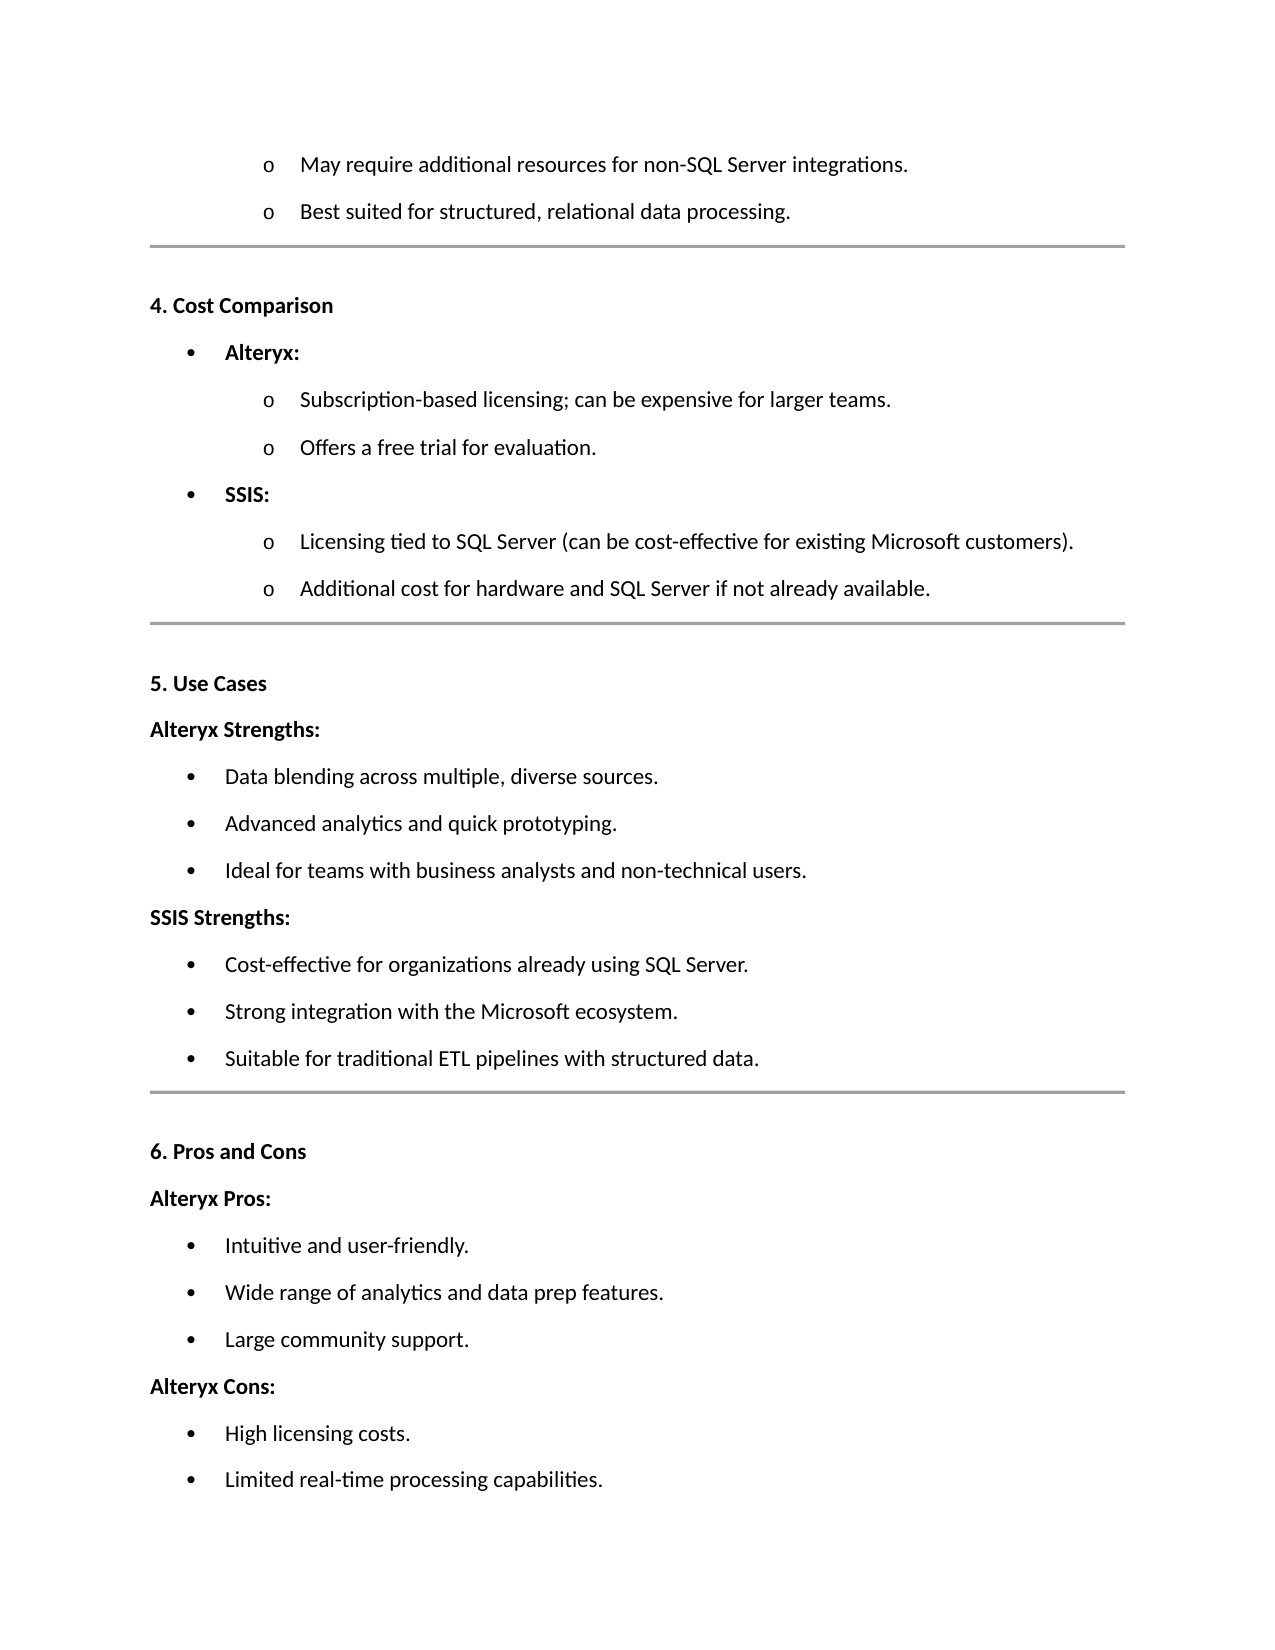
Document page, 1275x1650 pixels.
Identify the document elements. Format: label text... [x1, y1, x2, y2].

text 5. Use Cases [150, 669, 1125, 697]
list Additional cost for hardware and SQL Server if not already available. [262, 574, 1125, 603]
list Suitable for traditional ETL pipelines with structured data. [187, 1044, 1125, 1072]
list Advanced analytics and quick prototyping. [187, 809, 1125, 837]
list Offers a free trial for evaluation. [262, 433, 1125, 461]
list Intuitive and user-friendly. [187, 1231, 1125, 1259]
list Alteryx: [187, 338, 1125, 367]
list Ideal for teams with business analysts and non-technical users. [187, 856, 1125, 884]
list Subscription-based licensing; can be expensive for larger teams. [262, 385, 1125, 414]
text 6. Pros and Cons [150, 1137, 1125, 1166]
list Large community support. [187, 1325, 1125, 1353]
text Alteryx Strengths: [150, 716, 1125, 744]
list May require additional resources for non-SQL Server integrations. [262, 150, 1125, 178]
list Licensing tied to SQL Server (can be cost-effective for existing Microsoft customers). [262, 527, 1125, 556]
list Data blending across multiple, diverse sources. [187, 762, 1125, 791]
text 4. Cost Comparison [150, 292, 1125, 320]
list Limited real-time processing capabilities. [187, 1466, 1125, 1494]
text Alteryx Cons: [150, 1372, 1125, 1400]
list Wide range of analytics and data prep features. [187, 1278, 1125, 1306]
text SSIS Strengths: [150, 903, 1125, 931]
list SSIS: [187, 480, 1125, 508]
text Alteryx Pros: [150, 1184, 1125, 1212]
list High licensing costs. [187, 1419, 1125, 1447]
list Best suited for structured, relational data processing. [262, 197, 1125, 226]
list Cost-effective for organizations already using SQL Server. [187, 950, 1125, 978]
list Strong integration with the Microsoft ecosystem. [187, 997, 1125, 1025]
